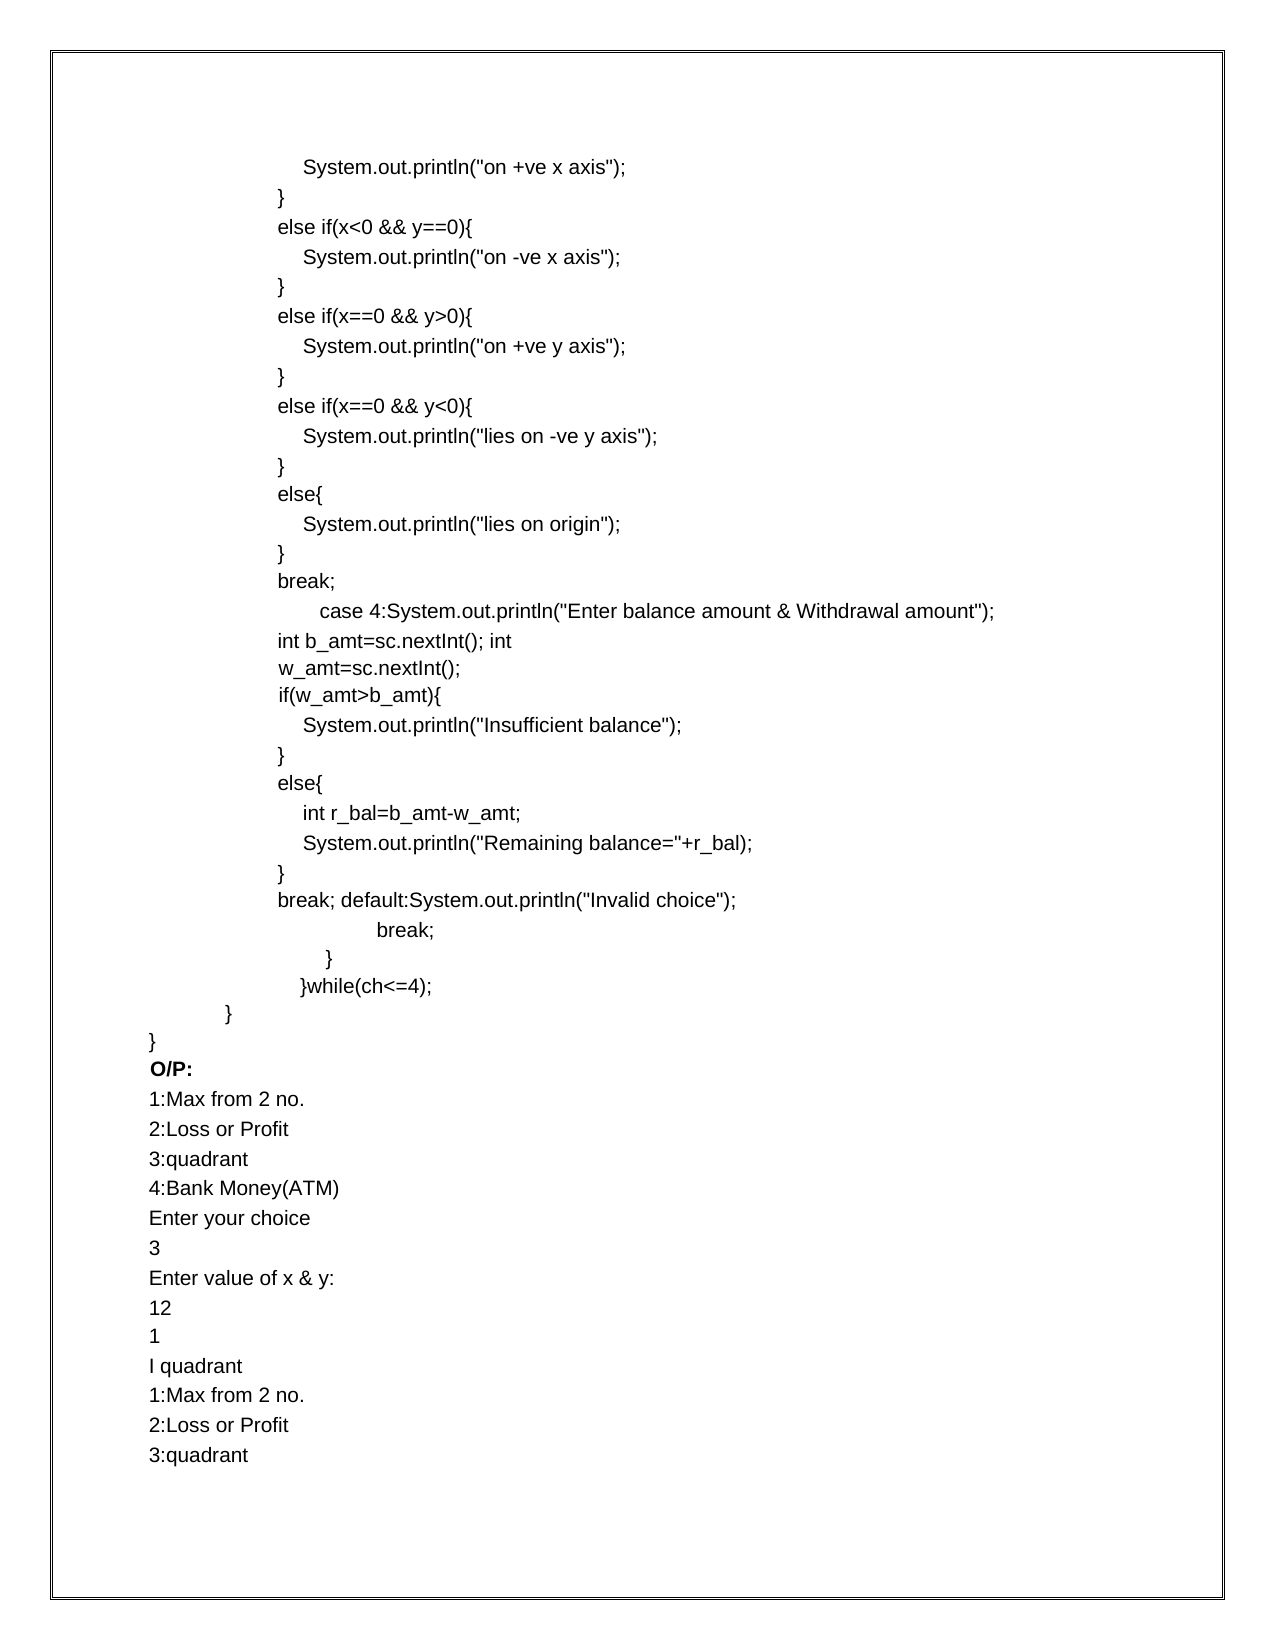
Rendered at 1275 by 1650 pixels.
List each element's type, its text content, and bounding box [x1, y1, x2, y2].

text } [277, 743, 853, 767]
text else{ [277, 771, 853, 795]
text case 4:System.out.println("Enter balance amount & Withdrawal amount"); [150, 599, 995, 623]
text I quadrant [148, 1353, 853, 1377]
text } [277, 274, 853, 298]
text System.out.println("on +ve y axis"); [303, 334, 853, 358]
text }while(ch<=4); [300, 973, 853, 997]
text } [325, 946, 853, 970]
text } [277, 541, 853, 565]
text } [277, 364, 853, 388]
text else if(x==0 && y<0){ [277, 394, 853, 418]
text int b_amt=sc.nextInt(); int w_amt=sc.nextInt(); if(w_amt>b_amt){ [277, 629, 529, 707]
text System.out.println("Remaining balance="+r_bal); [303, 831, 853, 854]
text Enter your choice [148, 1206, 853, 1230]
text 2:Loss or Profit [148, 1413, 853, 1437]
text 3:quadrant [148, 1443, 853, 1467]
text else if(x==0 && y>0){ [277, 304, 853, 328]
text } [277, 185, 853, 209]
text 4:Bank Money(ATM) [148, 1176, 853, 1200]
text } [277, 860, 853, 884]
text else{ [277, 481, 853, 505]
text System.out.println("lies on origin"); [303, 511, 853, 535]
text 1:Max from 2 no. [148, 1087, 853, 1111]
text int r_bal=b_amt-w_amt; [303, 801, 853, 824]
text System.out.println("Insufficient balance"); [303, 713, 853, 737]
text else if(x<0 && y==0){ [277, 214, 853, 238]
text } [225, 1001, 853, 1025]
text System.out.println("on +ve x axis"); [303, 155, 853, 179]
text break; default:System.out.println("Invalid choice"); [277, 888, 786, 912]
text break; [277, 569, 853, 593]
text O/P: [150, 1057, 1024, 1081]
text 12 [148, 1296, 853, 1320]
text System.out.println("lies on -ve y axis"); [303, 424, 853, 448]
text 2:Loss or Profit [148, 1116, 853, 1140]
text 1:Max from 2 no. [148, 1383, 853, 1407]
text 3:quadrant [148, 1146, 853, 1170]
text 1 [148, 1323, 853, 1347]
text Enter value of x & y: [148, 1266, 853, 1290]
text break; [376, 918, 853, 942]
text 3 [148, 1236, 853, 1260]
text } [277, 454, 853, 478]
text System.out.println("on -ve x axis"); [303, 244, 853, 268]
text } [148, 1029, 853, 1053]
